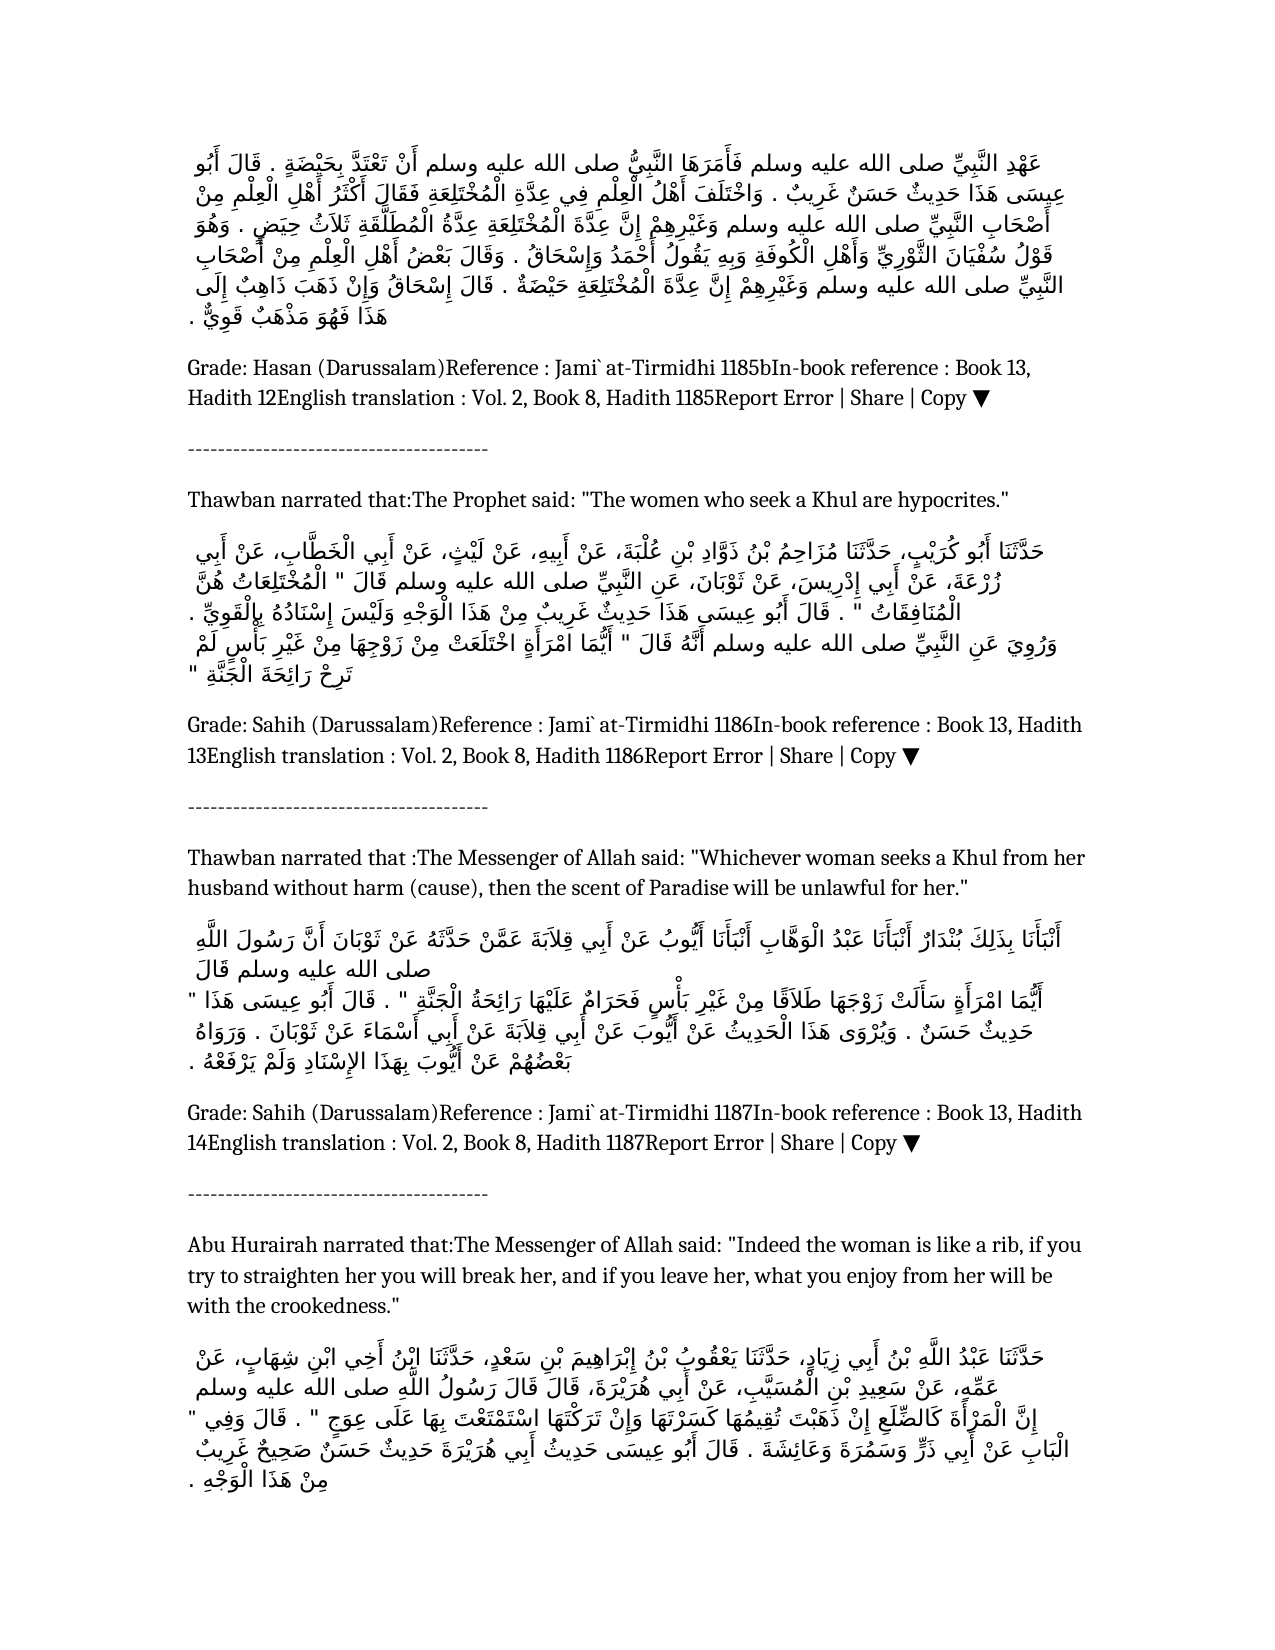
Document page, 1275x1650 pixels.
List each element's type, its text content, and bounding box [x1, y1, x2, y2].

text Abu Hurairah narrated that:The Messenger of Allah said: "Indeed the woman is like a rib, if you try to straighten her you will break her, and if you leave her, what you enjoy from her will be with the crookedness." [187, 1232, 1087, 1319]
text ---------------------------------------- [187, 436, 1087, 462]
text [187, 150, 1087, 330]
text Thawban narrated that :The Messenger of Allah said: "Whichever woman seeks a Khul from her husband without harm (cause), then the scent of Paradise will be unlawful for her." [187, 844, 1087, 901]
text ---------------------------------------- [187, 1181, 1087, 1207]
text Thawban narrated that:The Prophet said: "The women who seek a Khul are hypocrites." [187, 487, 1087, 513]
text حَدَّثَنَا أَبُو كُرَيْبٍ، حَدَّثَنَا مُزَاحِمُ بْنُ ذَوَّادِ بْنِ عُلْبَةَ، عَنْ أَبِيهِ، عَنْ لَيْثٍ، عَنْ أَبِي الْخَطَّابِ، عَنْ أَبِي زُرْعَةَ، عَنْ أَبِي إِدْرِيسَ، عَنْ ثَوْبَانَ، عَنِ النَّبِيِّ صلى الله عليه وسلم قَالَ ‏"‏ الْمُخْتَلِعَاتُ هُنَّ الْمُنَافِقَاتُ ‏"‏ ‏.‏ قَالَ أَبُو عِيسَى هَذَا حَدِيثٌ غَرِيبٌ مِنْ هَذَا الْوَجْهِ وَلَيْسَ إِسْنَادُهُ بِالْقَوِيِّ ‏.‏ وَرُوِيَ عَنِ النَّبِيِّ صلى الله عليه وسلم أَنَّهُ قَالَ ‏"‏ أَيُّمَا امْرَأَةٍ اخْتَلَعَتْ مِنْ زَوْجِهَا مِنْ غَيْرِ بَأْسٍ لَمْ تَرِحْ رَائِحَةَ الْجَنَّةِ ‏"‏ [187, 538, 1087, 687]
text حَدَّثَنَا عَبْدُ اللَّهِ بْنُ أَبِي زِيَادٍ، حَدَّثَنَا يَعْقُوبُ بْنُ إِبْرَاهِيمَ بْنِ سَعْدٍ، حَدَّثَنَا ابْنُ أَخِي ابْنِ شِهَابٍ، عَنْ عَمِّهِ، عَنْ سَعِيدِ بْنِ الْمُسَيَّبِ، عَنْ أَبِي هُرَيْرَةَ، قَالَ قَالَ رَسُولُ اللَّهِ صلى الله عليه وسلم ‏ "‏ إِنَّ الْمَرْأَةَ كَالضِّلَعِ إِنْ ذَهَبْتَ تُقِيمُهَا كَسَرْتَهَا وَإِنْ تَرَكْتَهَا اسْتَمْتَعْتَ بِهَا عَلَى عِوَجٍ ‏"‏ ‏.‏ قَالَ وَفِي الْبَابِ عَنْ أَبِي ذَرٍّ وَسَمُرَةَ وَعَائِشَةَ ‏.‏ قَالَ أَبُو عِيسَى حَدِيثُ أَبِي هُرَيْرَةَ حَدِيثٌ حَسَنٌ صَحِيحٌ غَرِيبٌ مِنْ هَذَا الْوَجْهِ ‏.‏ [187, 1344, 1087, 1493]
text ---------------------------------------- [187, 793, 1087, 820]
text Grade: Hasan (Darussalam)Reference : Jami` at-Tirmidhi 1185bIn-book reference : Book 13, Hadith 12English translation : Vol. 2, Book 8, Hadith 1185Report Error | Share | Copy ▼ [187, 354, 1087, 411]
text أَنْبَأَنَا بِذَلِكَ بُنْدَارٌ أَنْبَأَنَا عَبْدُ الْوَهَّابِ أَنْبَأَنَا أَيُّوبُ عَنْ أَبِي قِلاَبَةَ عَمَّنْ حَدَّثَهُ عَنْ ثَوْبَانَ أَنَّ رَسُولَ اللَّهِ صلى الله عليه وسلم قَالَ ‏ "‏ أَيُّمَا امْرَأَةٍ سَأَلَتْ زَوْجَهَا طَلاَقًا مِنْ غَيْرِ بَأْسٍ فَحَرَامٌ عَلَيْهَا رَائِحَةُ الْجَنَّةِ ‏"‏ ‏.‏ قَالَ أَبُو عِيسَى هَذَا حَدِيثٌ حَسَنٌ ‏.‏ وَيُرْوَى هَذَا الْحَدِيثُ عَنْ أَيُّوبَ عَنْ أَبِي قِلاَبَةَ عَنْ أَبِي أَسْمَاءَ عَنْ ثَوْبَانَ ‏.‏ وَرَوَاهُ بَعْضُهُمْ عَنْ أَيُّوبَ بِهَذَا الإِسْنَادِ وَلَمْ يَرْفَعْهُ ‏.‏ [187, 926, 1087, 1075]
text Grade: Sahih (Darussalam)Reference : Jami` at-Tirmidhi 1187In-book reference : Book 13, Hadith 14English translation : Vol. 2, Book 8, Hadith 1187Report Error | Share | Copy ▼ [187, 1100, 1087, 1156]
text Grade: Sahih (Darussalam)Reference : Jami` at-Tirmidhi 1186In-book reference : Book 13, Hadith 13English translation : Vol. 2, Book 8, Hadith 1186Report Error | Share | Copy ▼ [187, 712, 1087, 769]
